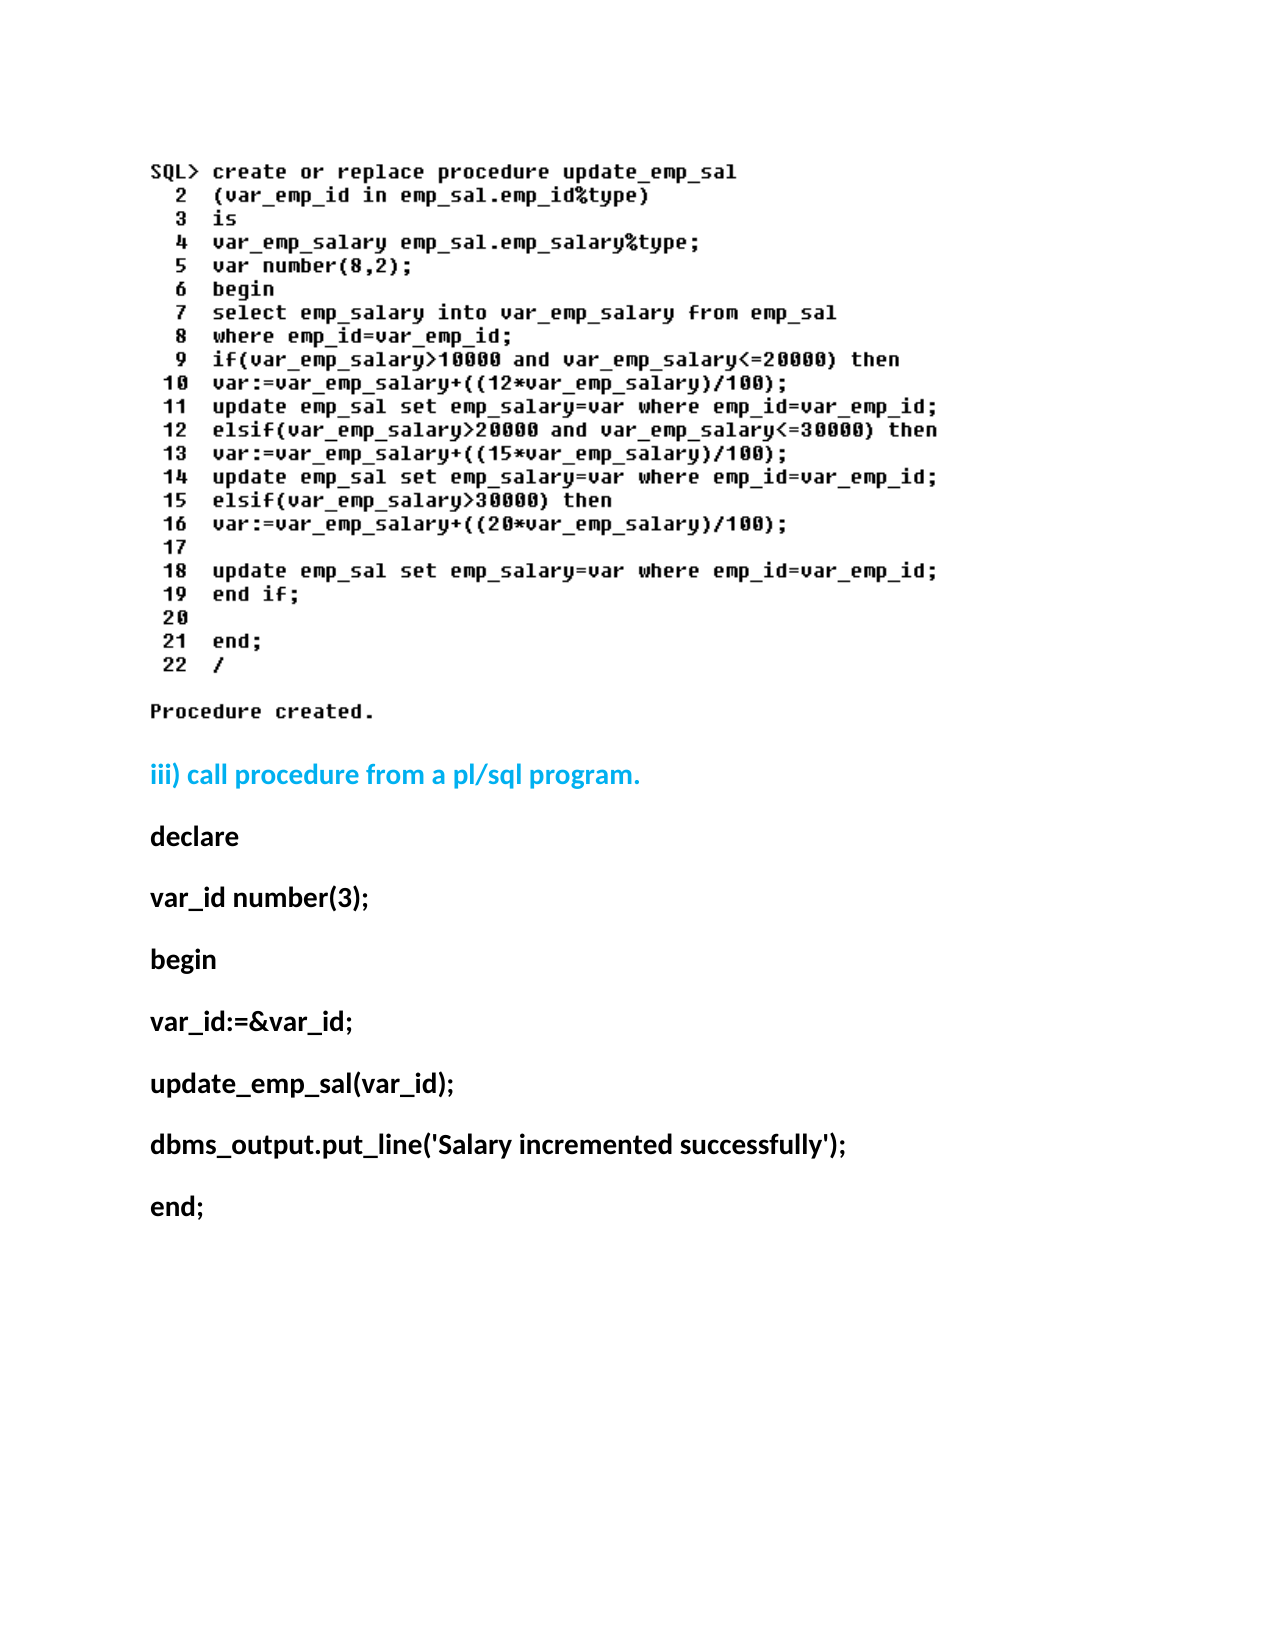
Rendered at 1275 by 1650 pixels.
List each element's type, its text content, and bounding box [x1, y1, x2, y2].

text var_id number(3); [150, 879, 1125, 915]
text update_emp_sal(var_id); [150, 1065, 1125, 1100]
picture [150, 150, 974, 731]
text dbms_output.put_line('Salary incremented successfully'); [150, 1126, 1125, 1162]
text begin [150, 941, 1125, 977]
text var_id:=&var_id; [150, 1003, 1125, 1038]
text iii) call procedure from a pl/sql program. [150, 756, 1125, 791]
text end; [150, 1188, 1125, 1224]
text declare [150, 818, 1125, 853]
